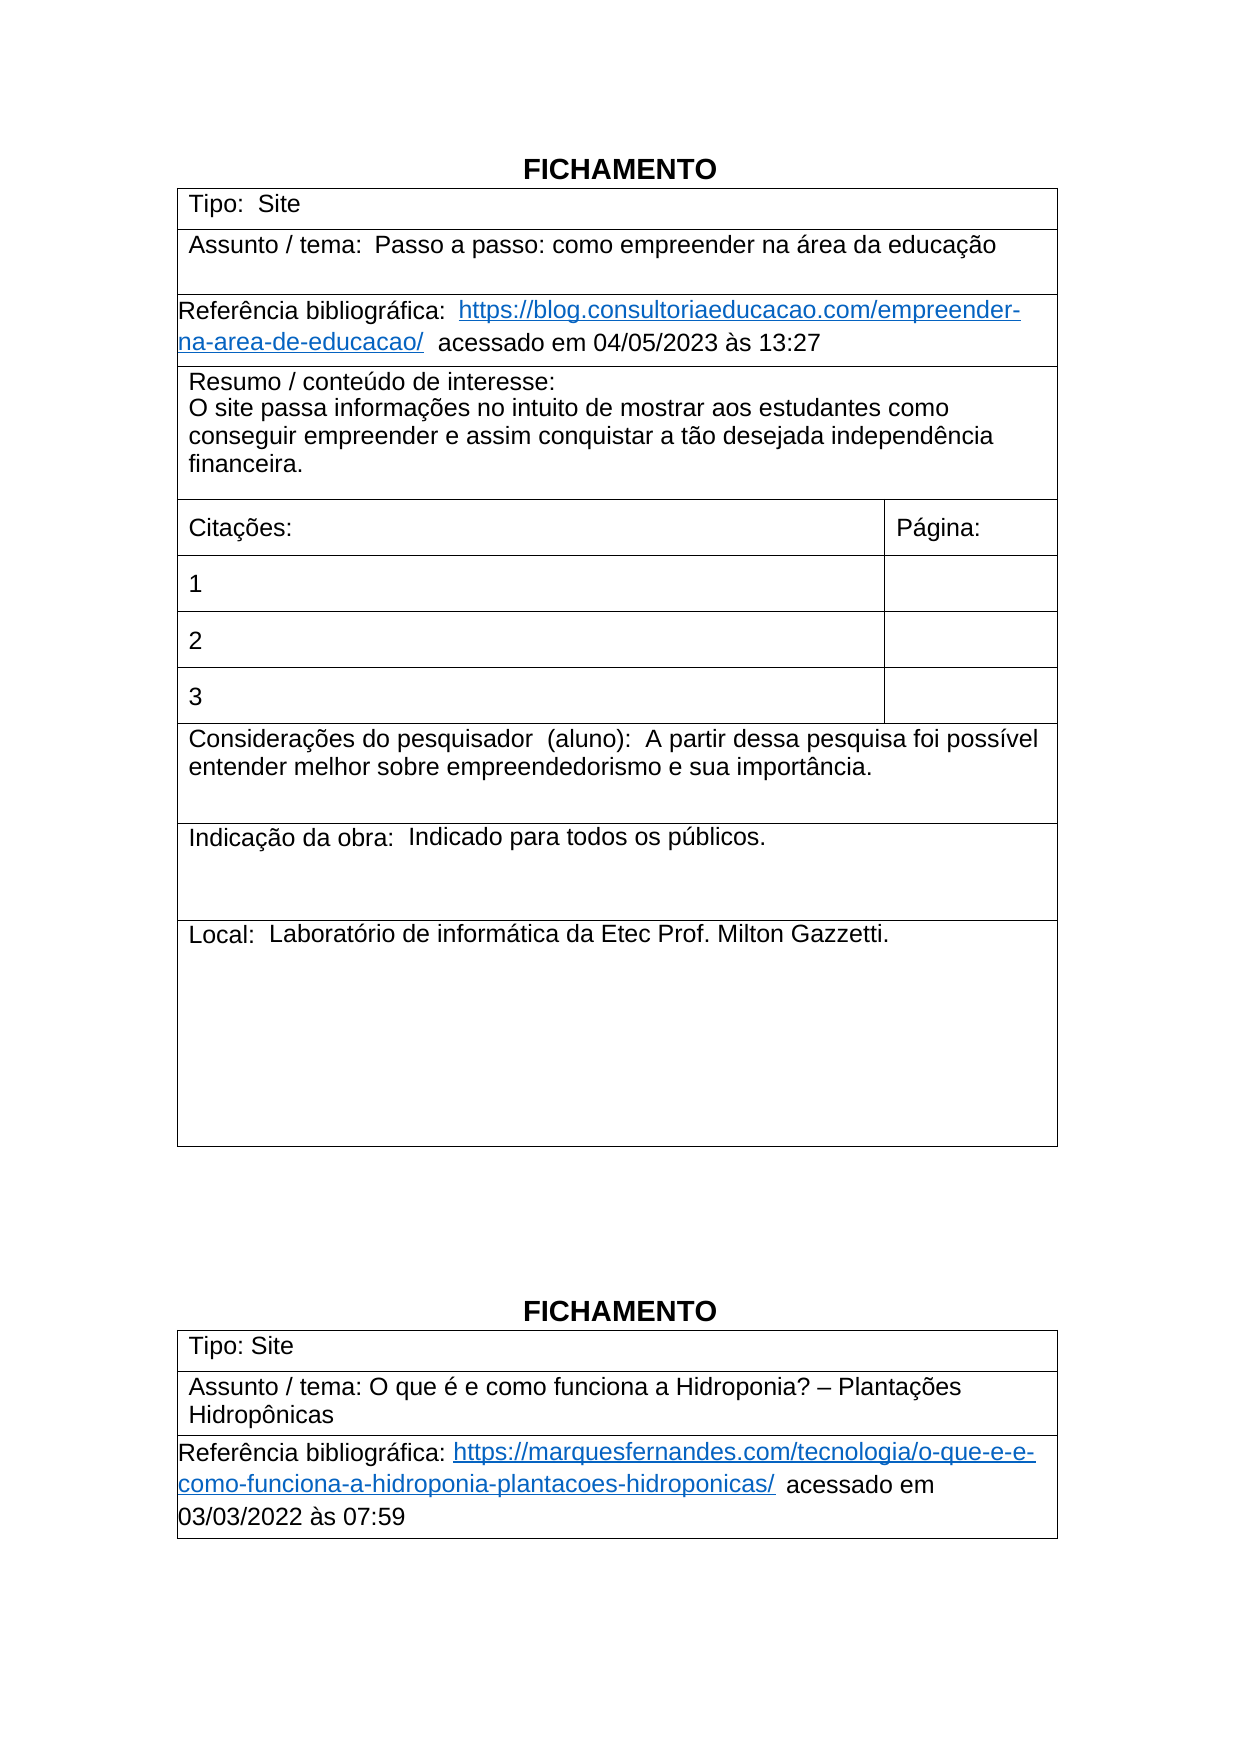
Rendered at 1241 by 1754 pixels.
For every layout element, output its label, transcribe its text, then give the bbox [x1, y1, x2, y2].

table_cell [885, 556, 1057, 611]
table_header Tipo: Site [178, 189, 1057, 229]
table_cell 1 [178, 556, 884, 611]
table_cell Referência bibliográfica: https://marquesfernandes.com/tecnologia/o-que-e-e-como-funciona-a-hidroponia-plantacoes-hidroponicas/ acessado em 03/03/2022 às 07:59 [178, 1436, 1057, 1537]
table_cell Indicação da obra: Indicado para todos os públicos. [178, 824, 1057, 919]
table_cell Considerações do pesquisador (aluno): A partir dessa pesquisa foi possível entender melhor sobre empreendedorismo e sua importância. [178, 724, 1057, 822]
table_cell [885, 612, 1057, 667]
table_cell 2 [178, 612, 884, 667]
table_cell 3 [178, 668, 884, 723]
table_cell Local: Laboratório de informática da Etec Prof. Milton Gazzetti. [178, 921, 1057, 1146]
table_header Tipo: Site [178, 1331, 1057, 1371]
table_cell Citações: [178, 500, 884, 555]
table_cell Resumo / conteúdo de interesse: O site passa informações no intuito de mostrar aos estudantes como conseguir empreender e assim conquistar a tão desejada independência financeira. [178, 367, 1057, 499]
table_cell Página: [885, 500, 1057, 555]
subtitle FICHAMENTO [177, 1294, 1063, 1327]
subtitle FICHAMENTO [177, 152, 1063, 185]
table_cell Assunto / tema: O que é e como funciona a Hidroponia? – Plantações Hidropônicas [178, 1372, 1057, 1435]
table_cell Referência bibliográfica: https://blog.consultoriaeducacao.com/empreender-na-area-de-educacao/ acessado em 04/05/2023 às 13:27 [178, 295, 1057, 366]
table_cell Assunto / tema: Passo a passo: como empreender na área da educação [178, 230, 1057, 293]
table_cell [885, 668, 1057, 723]
